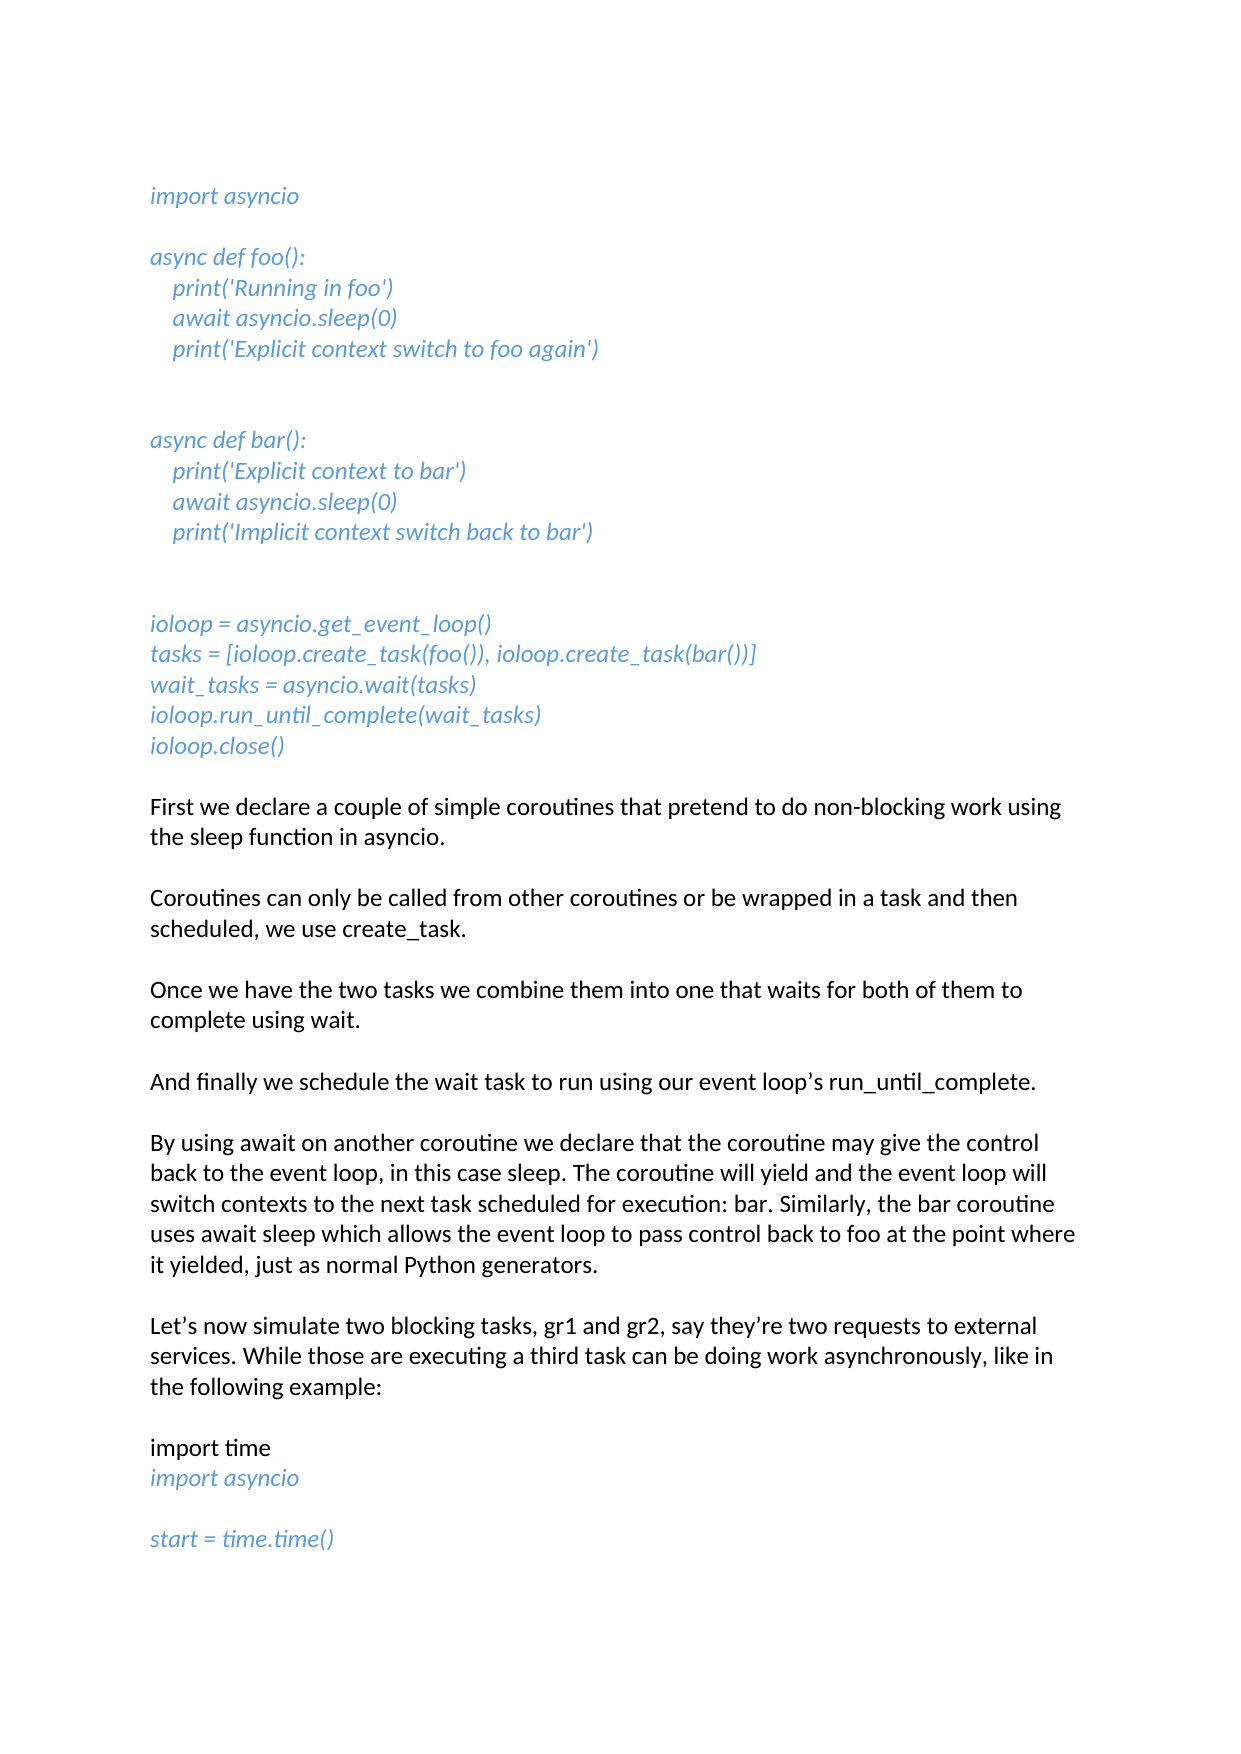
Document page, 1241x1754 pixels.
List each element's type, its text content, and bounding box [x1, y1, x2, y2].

text ioloop.run_until_complete(wait_tasks) [150, 699, 1090, 730]
text print('Explicit context switch to foo again') [150, 333, 1090, 364]
text print('Running in foo') [150, 272, 1090, 303]
text print('Implicit context switch back to bar') [150, 516, 1090, 547]
text await asyncio.sleep(0) [150, 303, 1090, 333]
text By using await on another coroutine we declare that the coroutine may give the control back to the event loop, in this case sleep. The coroutine will yield and the event loop will switch contexts to the next task scheduled for execution: bar. Similarly, the bar coroutine uses await sleep which allows the event loop to pass control back to foo at the point where it yielded, just as normal Python generators. [150, 1127, 1090, 1279]
text Let’s now simulate two blocking tasks, gr1 and gr2, say they’re two requests to external services. While those are executing a third task can be doing work asynchronously, like in the following example: [150, 1310, 1090, 1401]
text import time [150, 1432, 1090, 1462]
text Coroutines can only be called from other coroutines or be wrapped in a task and then scheduled, we use create_task. [150, 882, 1090, 943]
text start = time.time() [150, 1523, 1090, 1554]
text tasks = [ioloop.create_task(foo()), ioloop.create_task(bar())] [150, 638, 1090, 669]
text await asyncio.sleep(0) [150, 486, 1090, 516]
text async def foo(): [150, 242, 1090, 272]
text First we declare a couple of simple coroutines that pretend to do non-blocking work using the sleep function in asyncio. [150, 791, 1090, 852]
text async def bar(): [150, 425, 1090, 455]
text ioloop.close() [150, 730, 1090, 760]
text wait_tasks = asyncio.wait(tasks) [150, 669, 1090, 699]
text import asyncio [150, 1462, 1090, 1493]
text ioloop = asyncio.get_event_loop() [150, 608, 1090, 638]
text Once we have the two tasks we combine them into one that waits for both of them to complete using wait. [150, 974, 1090, 1035]
text And finally we schedule the wait task to run using our event loop’s run_until_complete. [150, 1066, 1090, 1096]
text import asyncio [150, 181, 1090, 211]
text print('Explicit context to bar') [150, 455, 1090, 486]
